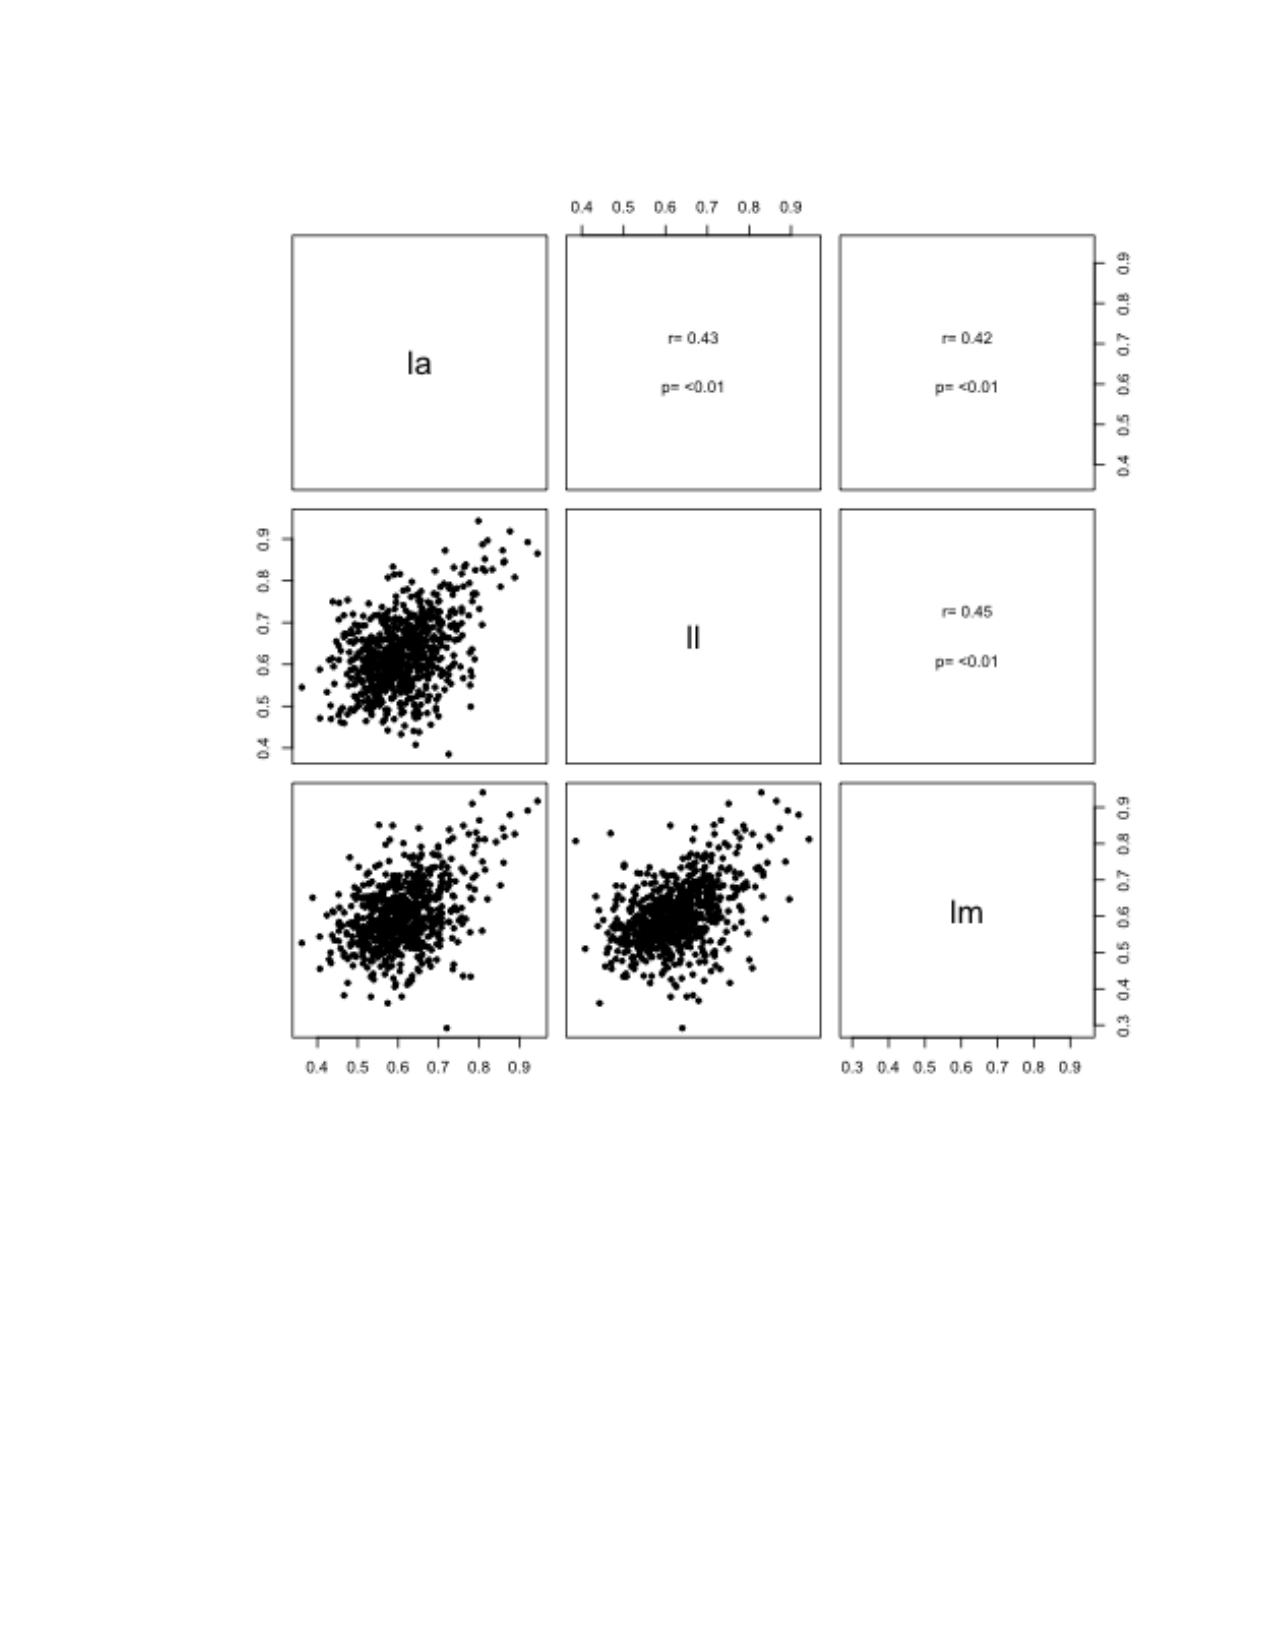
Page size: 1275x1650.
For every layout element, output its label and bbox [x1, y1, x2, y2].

picture [206, 150, 1182, 1125]
